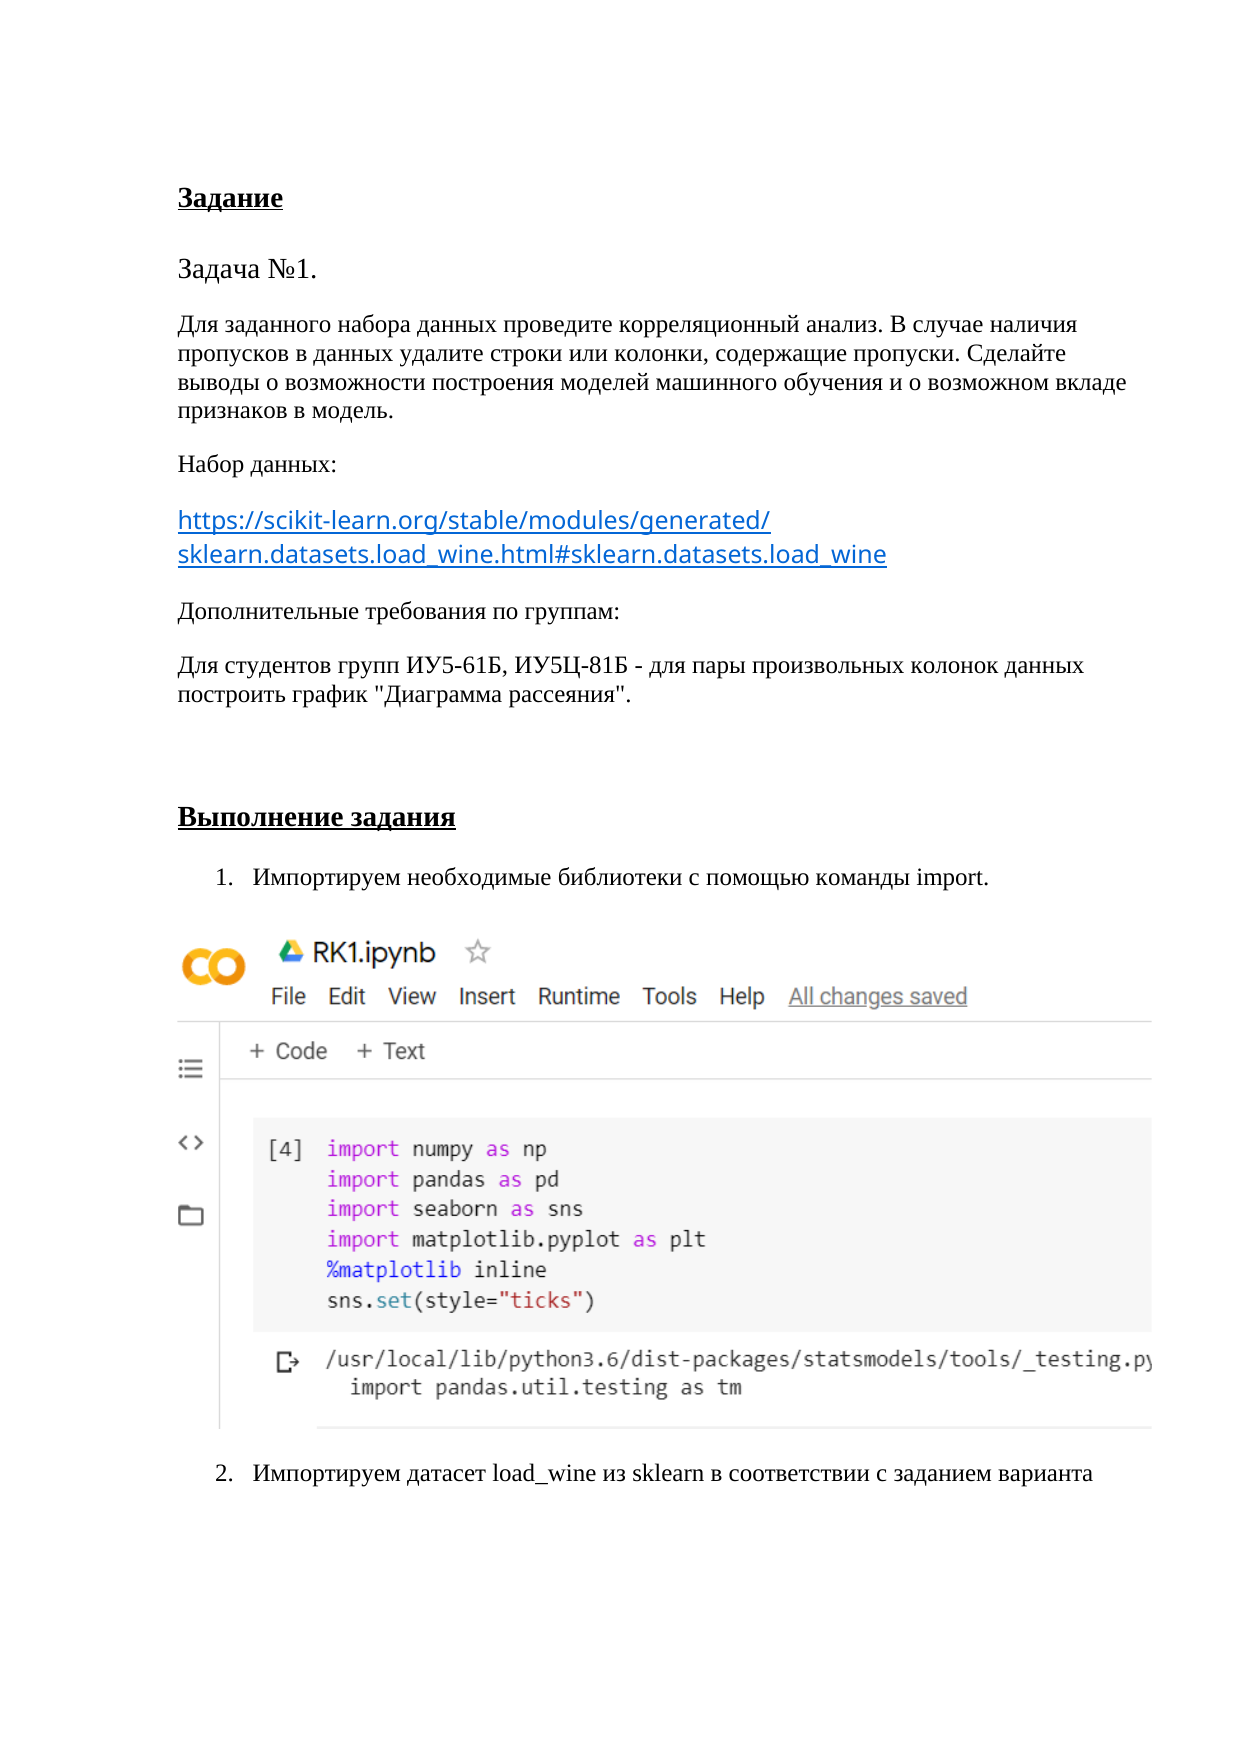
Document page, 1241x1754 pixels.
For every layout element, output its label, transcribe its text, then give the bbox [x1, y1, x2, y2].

list Импортируем необходимые библиотеки с помощью команды import. [215, 862, 1152, 891]
text Набор данных: [177, 449, 1152, 478]
text Задание [177, 180, 1152, 213]
text Выполнение задания [177, 799, 1152, 833]
text https://scikit-learn.org/stable/modules/generated/sklearn.datasets.load_wine.html#sklearn.datasets.load_wine [771, 503, 1152, 571]
text Для заданного набора данных проведите корреляционный анализ. В случае наличия пропусков в данных удалите строки или колонки, содержащие пропуски. Сделайте выводы о возможности построения моделей машинного обучения и о возможном вкладе признаков в модель. [177, 309, 1152, 424]
picture [177, 920, 1152, 1429]
text Дополнительные требования по группам: [177, 596, 1152, 625]
text Для студентов групп ИУ5-61Б, ИУ5Ц-81Б - для пары произвольных колонок данных построить график "Диаграмма рассеяния". [177, 650, 1152, 707]
list Задача №1. [177, 251, 1152, 284]
list Импортируем датасет load_wine из sklearn в соответствии с заданием варианта [215, 1458, 1152, 1487]
